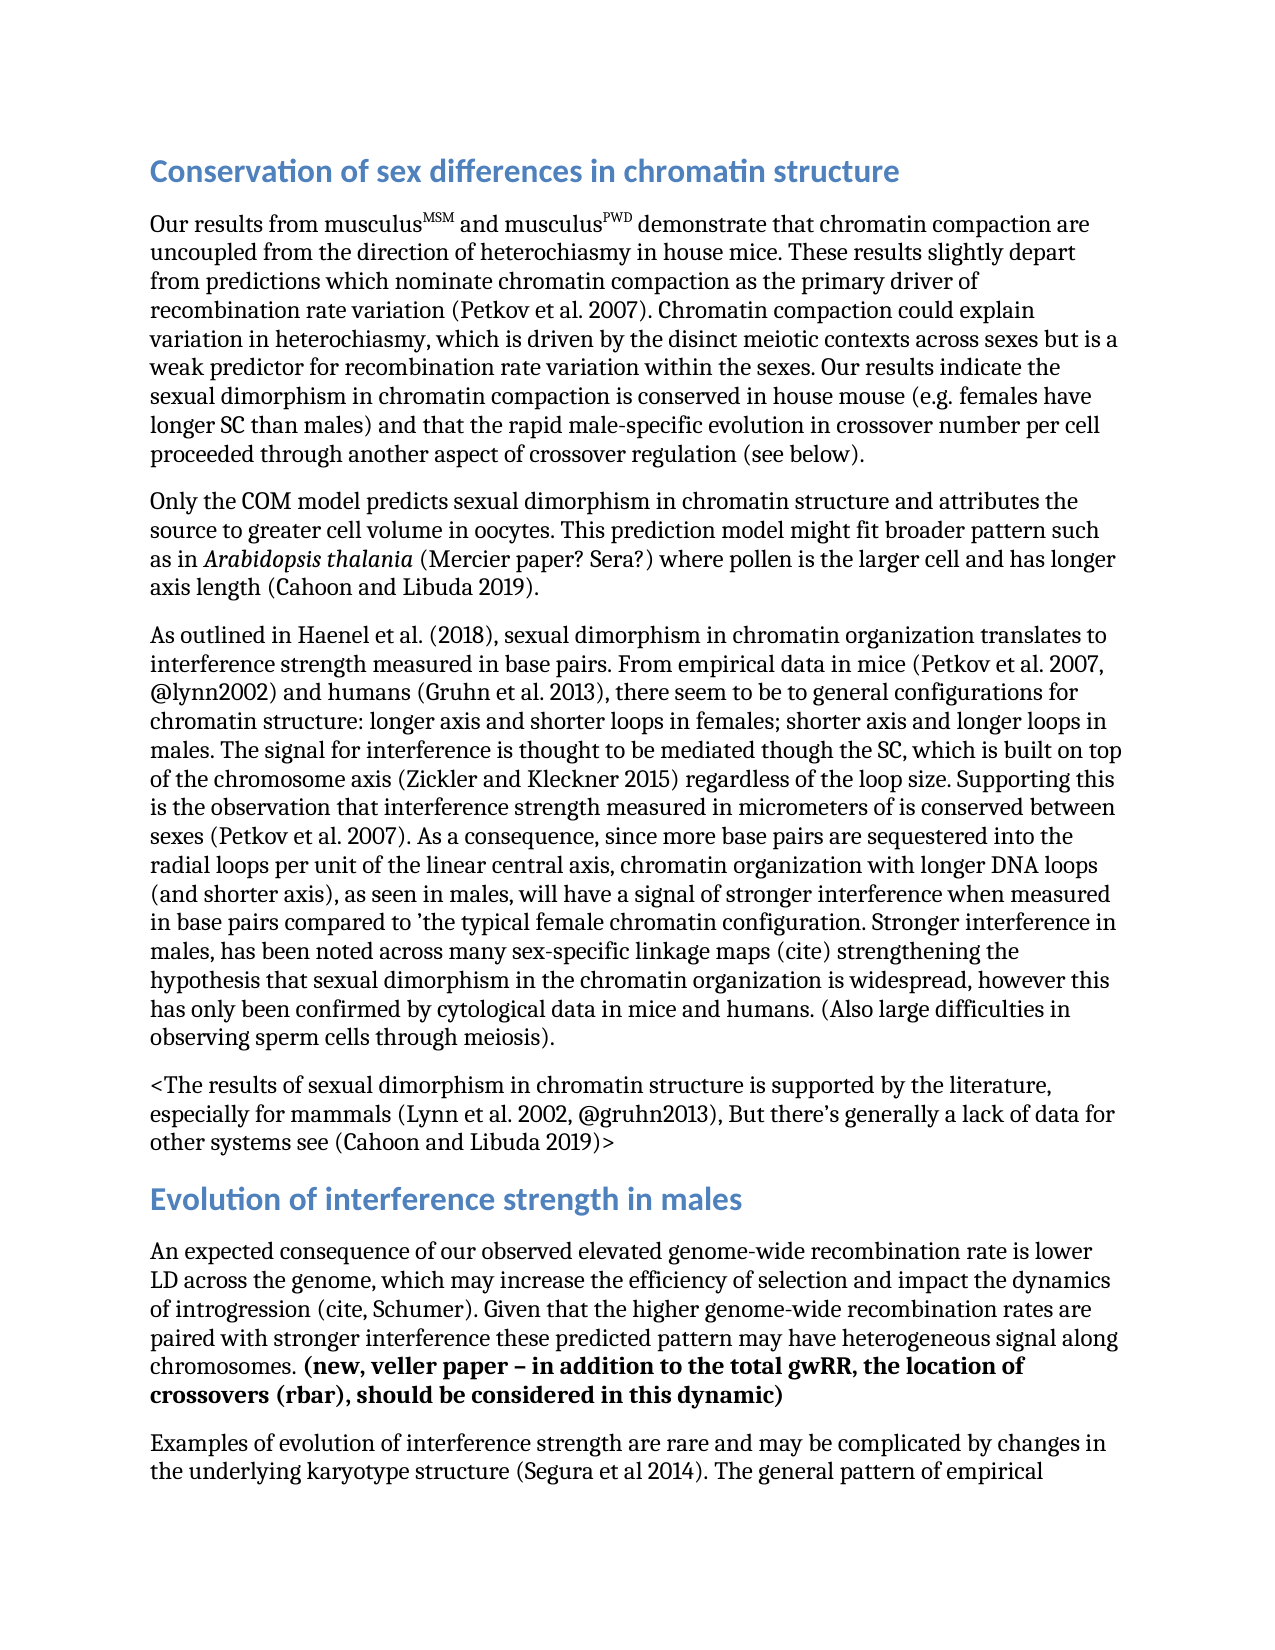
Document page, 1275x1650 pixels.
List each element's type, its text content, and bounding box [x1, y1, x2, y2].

text <The results of sexual dimorphism in chromatin structure is supported by the literature, especially for mammals (Lynn et al. 2002, @gruhn2013), But there’s generally a lack of data for other systems see (Cahoon and Libuda 2019)> [150, 1071, 1125, 1157]
subtitle Evolution of interference strength in males [150, 1178, 1125, 1218]
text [150, 1428, 1125, 1486]
text An expected consequence of our observed elevated genome-wide recombination rate is lower LD across the genome, which may increase the efficiency of selection and impact the dynamics of introgression (cite, Schumer). Given that the higher genome-wide recombination rates are paired with stronger interference these predicted pattern may have heterogeneous signal along chromosomes. (new, veller paper – in addition to the total gwRR, the location of crossovers (rbar), should be considered in this dynamic) [150, 1237, 1125, 1410]
subtitle Conservation of sex differences in chromatin structure [150, 150, 1125, 191]
text Our results from musculusMSM and musculusPWD demonstrate that chromatin compaction are uncoupled from the direction of heterochiasmy in house mice. These results slightly depart from predictions which nominate chromatin compaction as the primary driver of recombination rate variation (Petkov et al. 2007). Chromatin compaction could explain variation in heterochiasmy, which is driven by the disinct meiotic contexts across sexes but is a weak predictor for recombination rate variation within the sexes. Our results indicate the sexual dimorphism in chromatin compaction is conserved in house mouse (e.g. females have longer SC than males) and that the rapid male-specific evolution in crossover number per cell proceeded through another aspect of crossover regulation (see below). [150, 209, 1125, 468]
text Only the COM model predicts sexual dimorphism in chromatin structure and attributes the source to greater cell volume in oocytes. This prediction model might fit broader pattern such as in Arabidopsis thalania (Mercier paper? Sera?) where pollen is the larger cell and has longer axis length (Cahoon and Libuda 2019). [150, 487, 1125, 602]
text As outlined in Haenel et al. (2018), sexual dimorphism in chromatin organization translates to interference strength measured in base pairs. From empirical data in mice (Petkov et al. 2007, @lynn2002) and humans (Gruhn et al. 2013), there seem to be to general configurations for chromatin structure: longer axis and shorter loops in females; shorter axis and longer loops in males. The signal for interference is thought to be mediated though the SC, which is built on top of the chromosome axis (Zickler and Kleckner 2015) regardless of the loop size. Supporting this is the observation that interference strength measured in micrometers of is conserved between sexes (Petkov et al. 2007). As a consequence, since more base pairs are sequestered into the radial loops per unit of the linear central axis, chromatin organization with longer DNA loops (and shorter axis), as seen in males, will have a signal of stronger interference when measured in base pairs compared to ’the typical female chromatin configuration. Stronger interference in males, has been noted across many sex-specific linkage maps (cite) strengthening the hypothesis that sexual dimorphism in the chromatin organization is widespread, however this has only been confirmed by cytological data in mice and humans. (Also large difficulties in observing sperm cells through meiosis). [150, 621, 1125, 1052]
